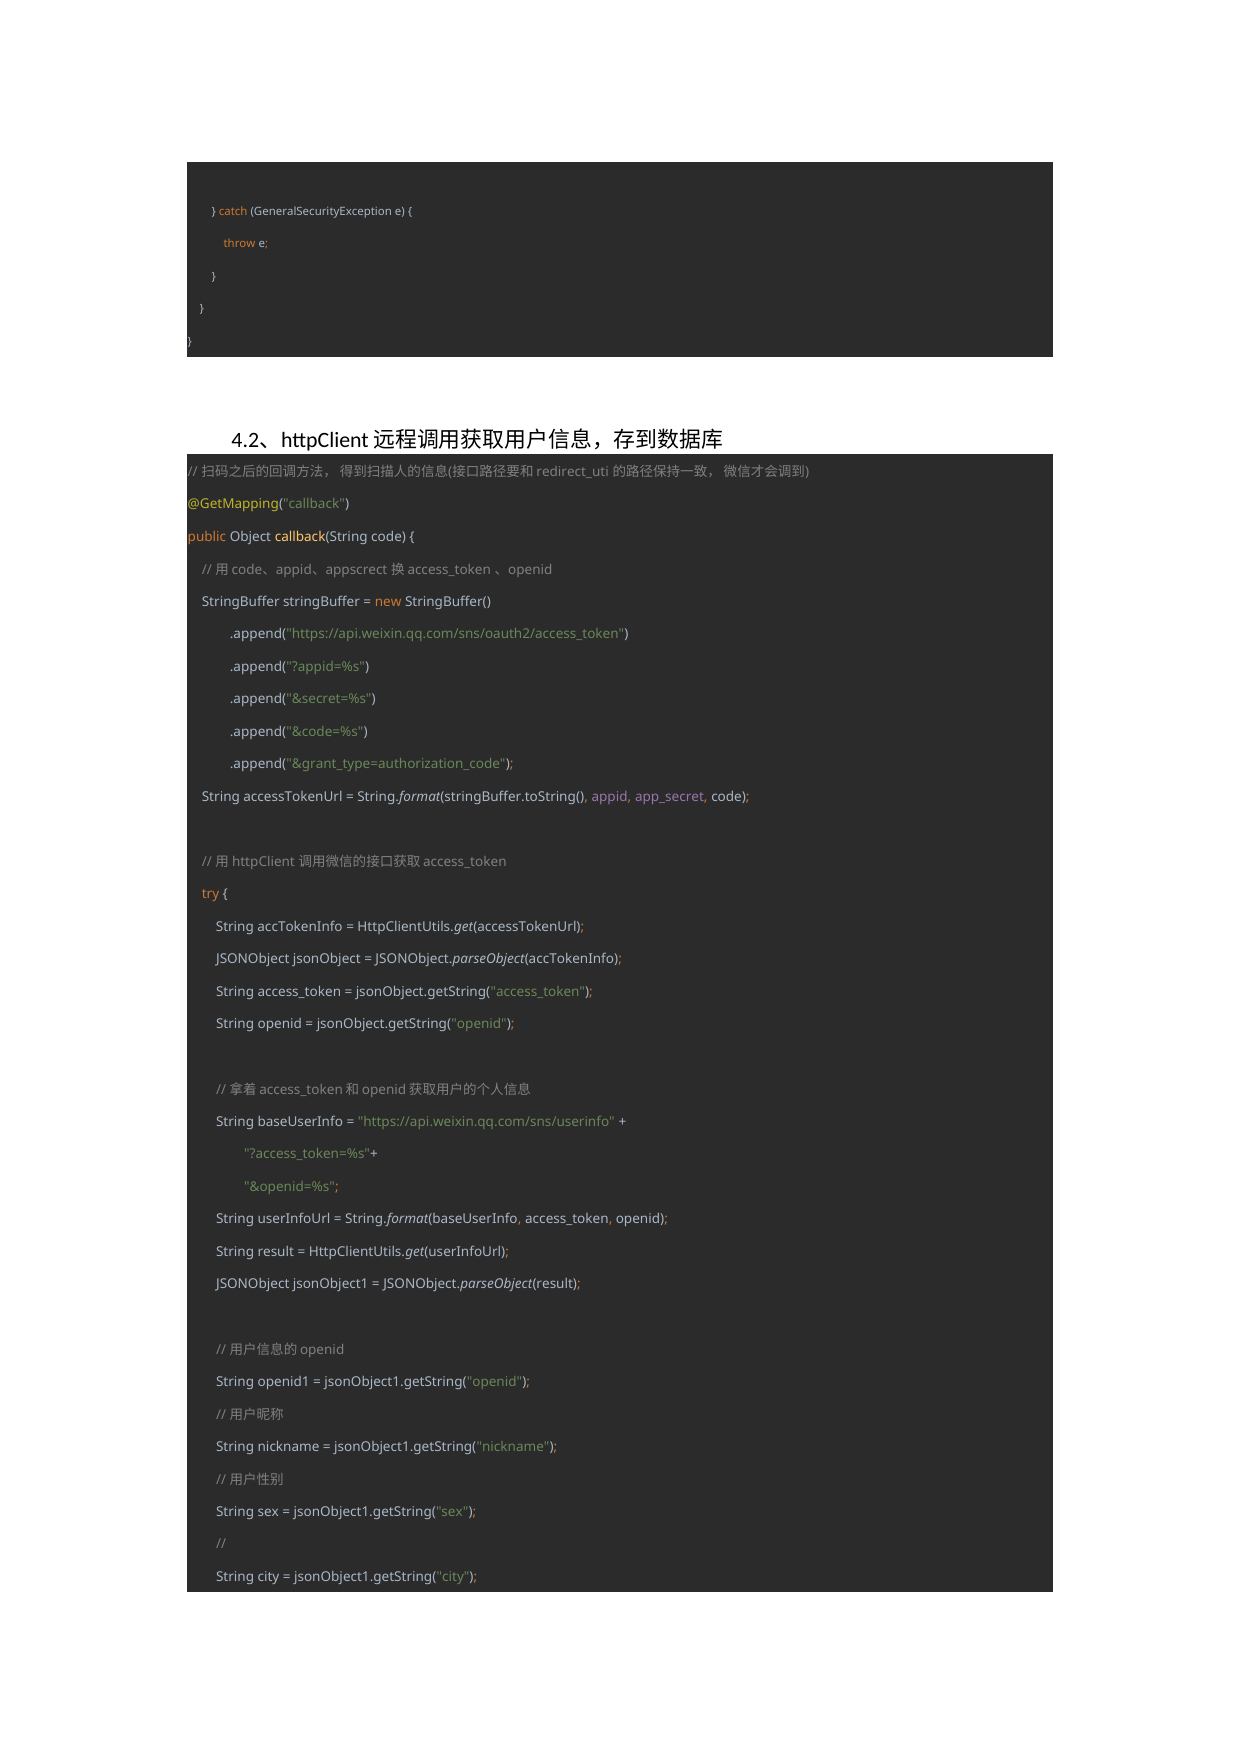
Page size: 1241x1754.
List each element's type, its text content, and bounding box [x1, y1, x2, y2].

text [187, 454, 1053, 1592]
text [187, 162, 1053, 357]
list 4.2、httpClient远程调用获取用户信息，存到数据库 [187, 422, 1053, 454]
